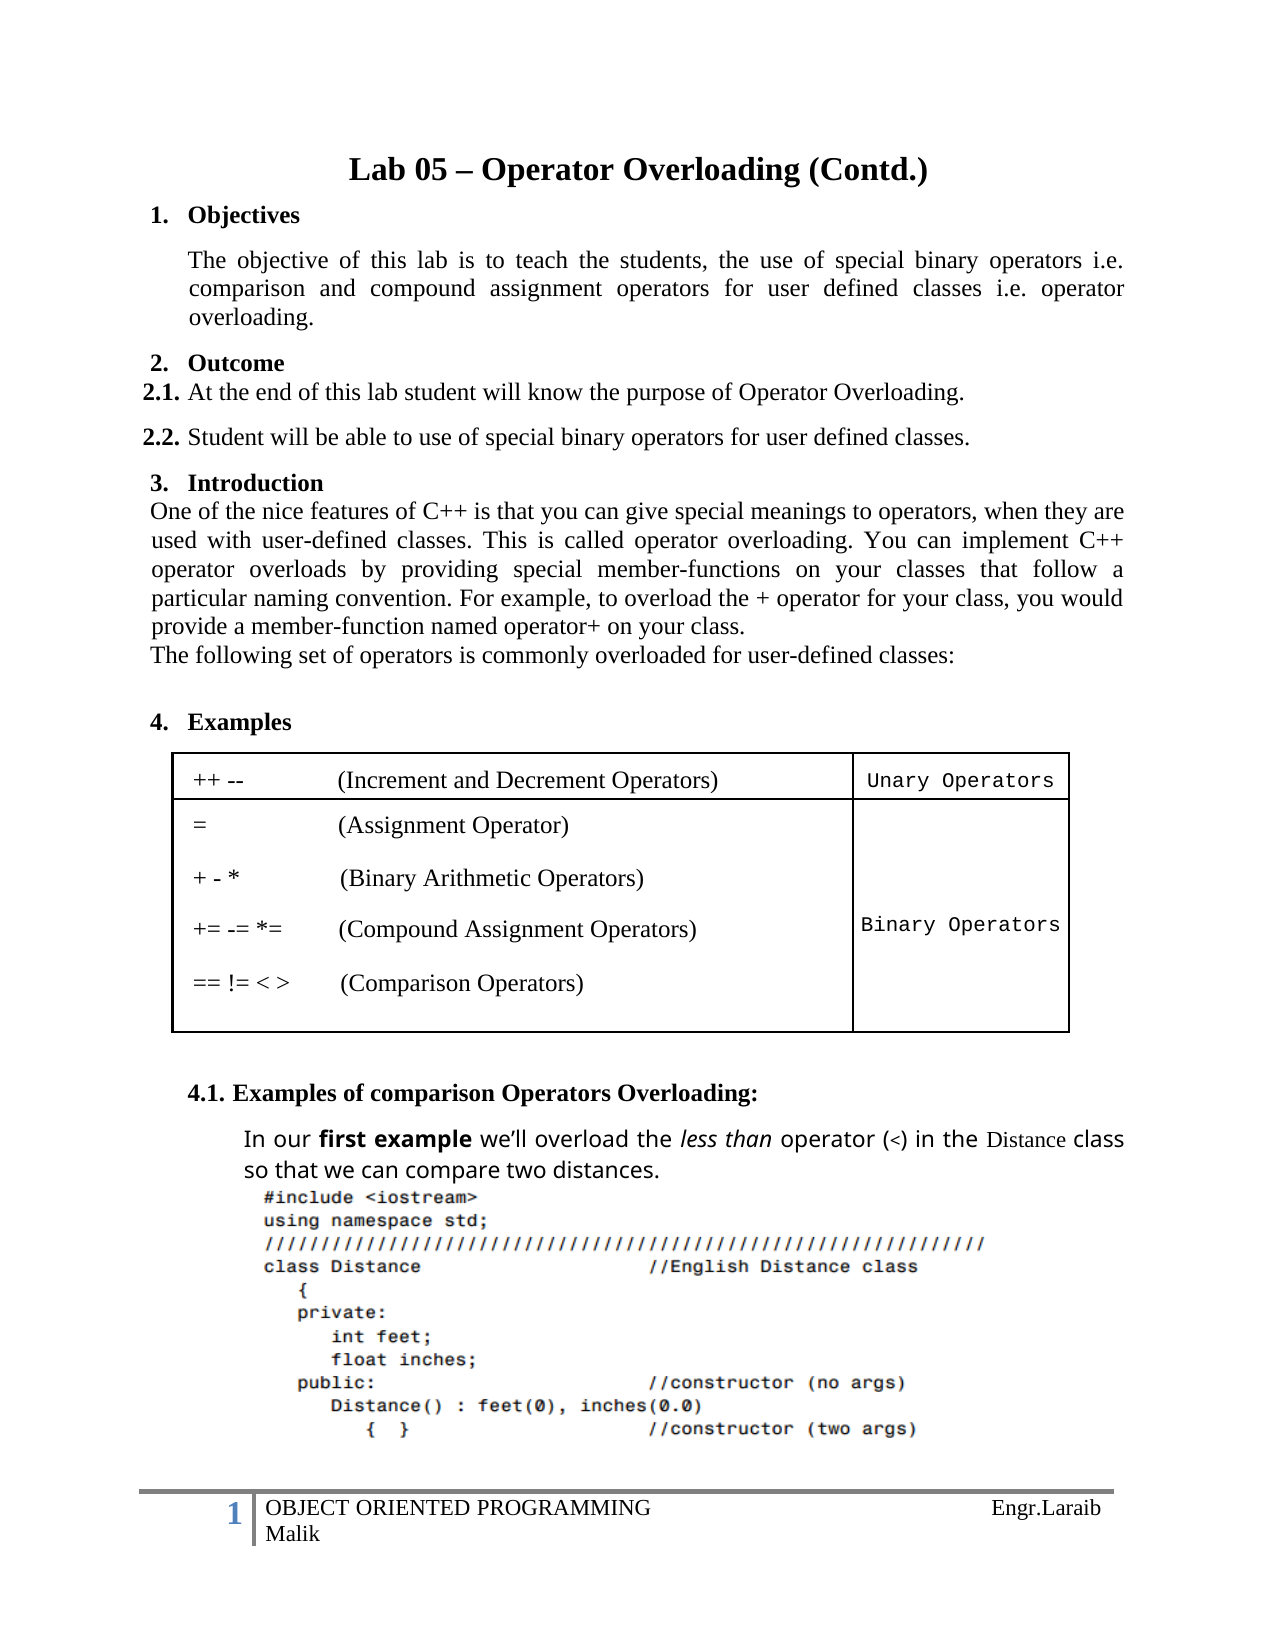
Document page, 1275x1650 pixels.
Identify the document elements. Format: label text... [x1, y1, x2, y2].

list Examples [150, 707, 1125, 736]
table_header ++ -- (Increment and Decrement Operators) [174, 754, 852, 798]
picture [243, 1185, 1064, 1450]
table_header Unary Operators [854, 754, 1068, 798]
list Student will be able to use of special binary operators for user defined classes. [142, 422, 1125, 451]
text One of the nice features of C++ is that you can give special meanings to operators, when they are used with user-defined classes. This is called operator overloading. You can implement C++ operator overloads by providing special member-functions on your classes that follow a particular naming convention. For example, to overload the + operator for your class, you would provide a member-function named operator+ on your class. [150, 496, 1125, 640]
table_cell [854, 800, 1068, 904]
list Objectives [150, 200, 1125, 229]
text Lab 05 – Operator Overloading (Contd.) [150, 150, 1127, 187]
table_cell Binary Operators [854, 905, 1068, 1031]
table_cell += -= *= (Compound Assignment Operators) == != < > (Comparison Operators) [174, 905, 852, 1031]
list At the end of this lab student will know the purpose of Operator Overloading. [142, 377, 1125, 405]
table_cell = (Assignment Operator) + - * (Binary Arithmetic Operators) [174, 800, 852, 904]
text The objective of this lab is to teach the students, the use of special binary operators i.e. comparison and compound assignment operators for user defined classes i.e. operator overloading. [187, 245, 1125, 331]
list Introduction [150, 468, 1125, 496]
list In our first example we’ll overload the less than operator (<) in the Distance class so that we can compare two distances. [244, 1123, 1125, 1185]
text The following set of operators is commonly overloaded for user-defined classes: [150, 640, 1125, 669]
list Examples of comparison Operators Overloading: [187, 1078, 1125, 1107]
list Outcome [150, 348, 1125, 377]
